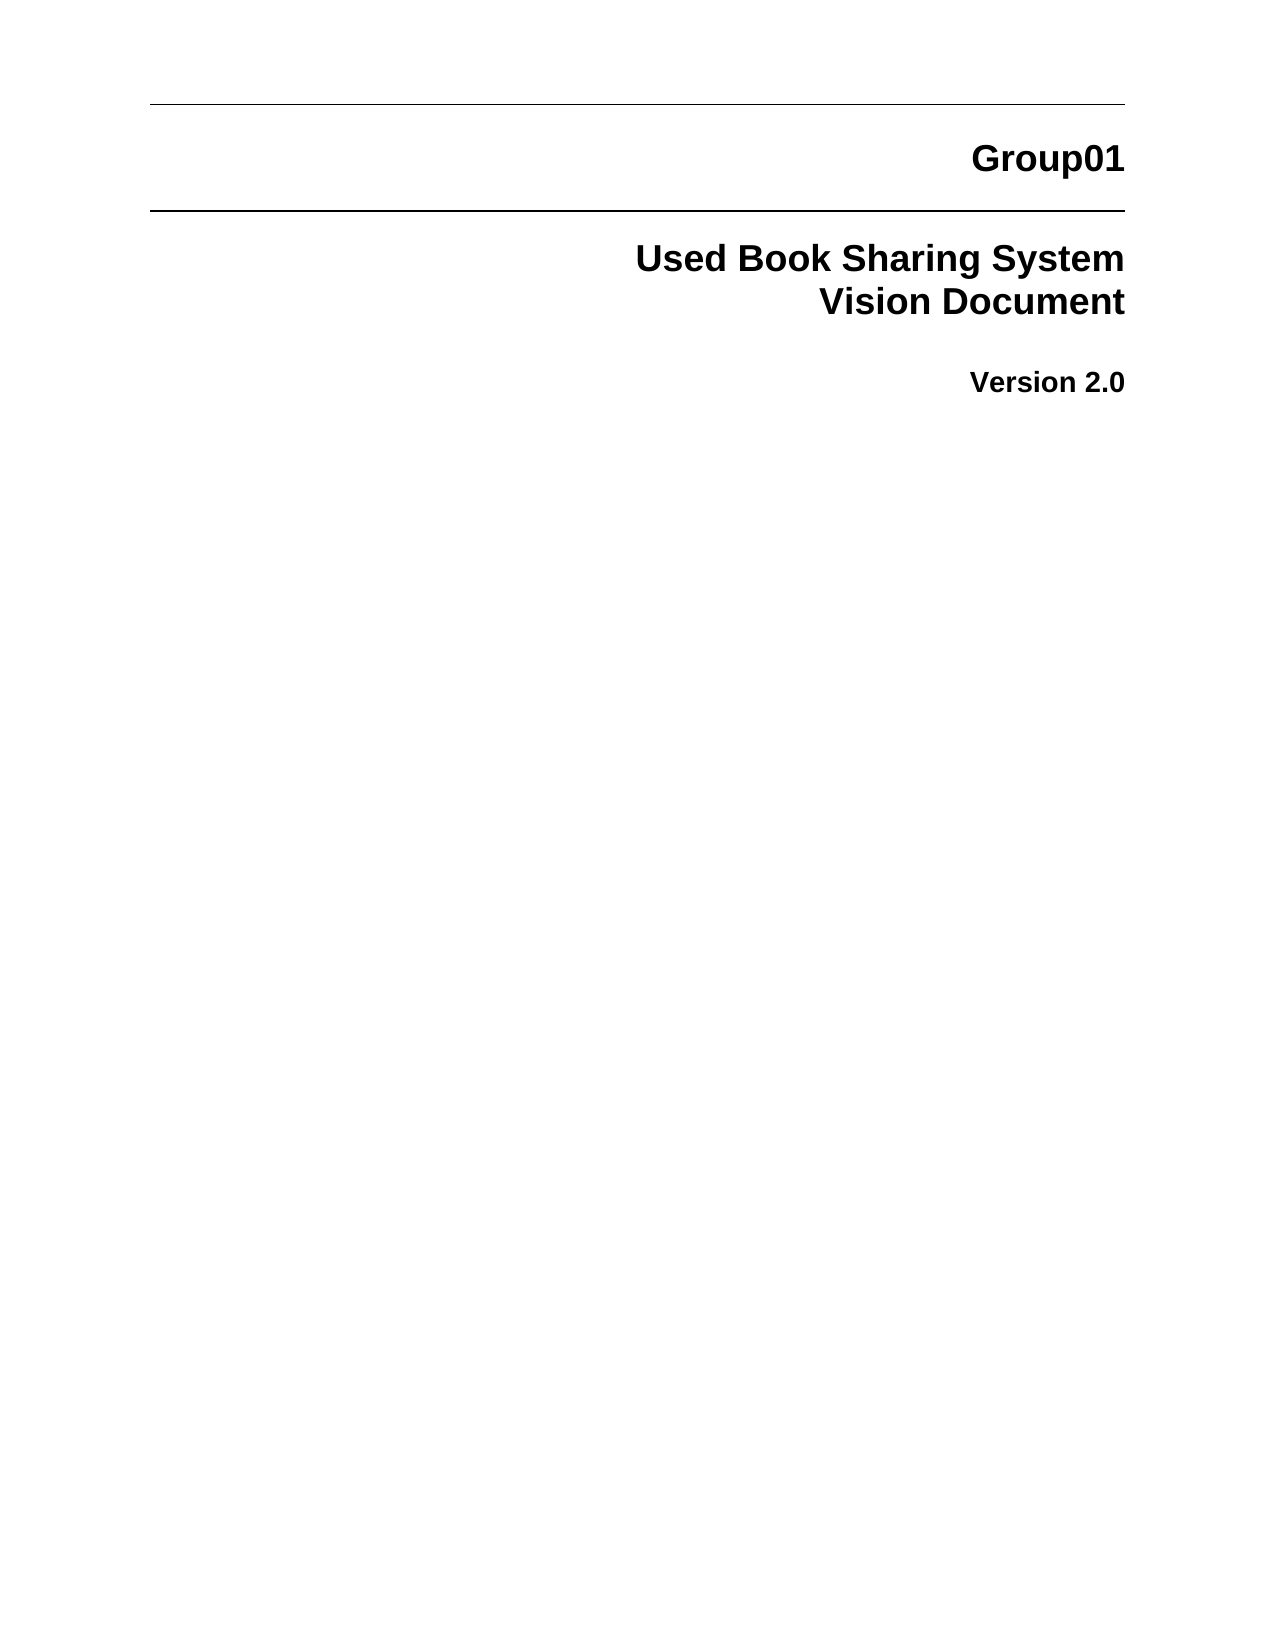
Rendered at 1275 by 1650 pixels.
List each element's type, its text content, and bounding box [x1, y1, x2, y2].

title Version 2.0 [150, 365, 1125, 399]
title Used Book Sharing System [150, 236, 1125, 279]
title Vision Document [150, 279, 1125, 322]
